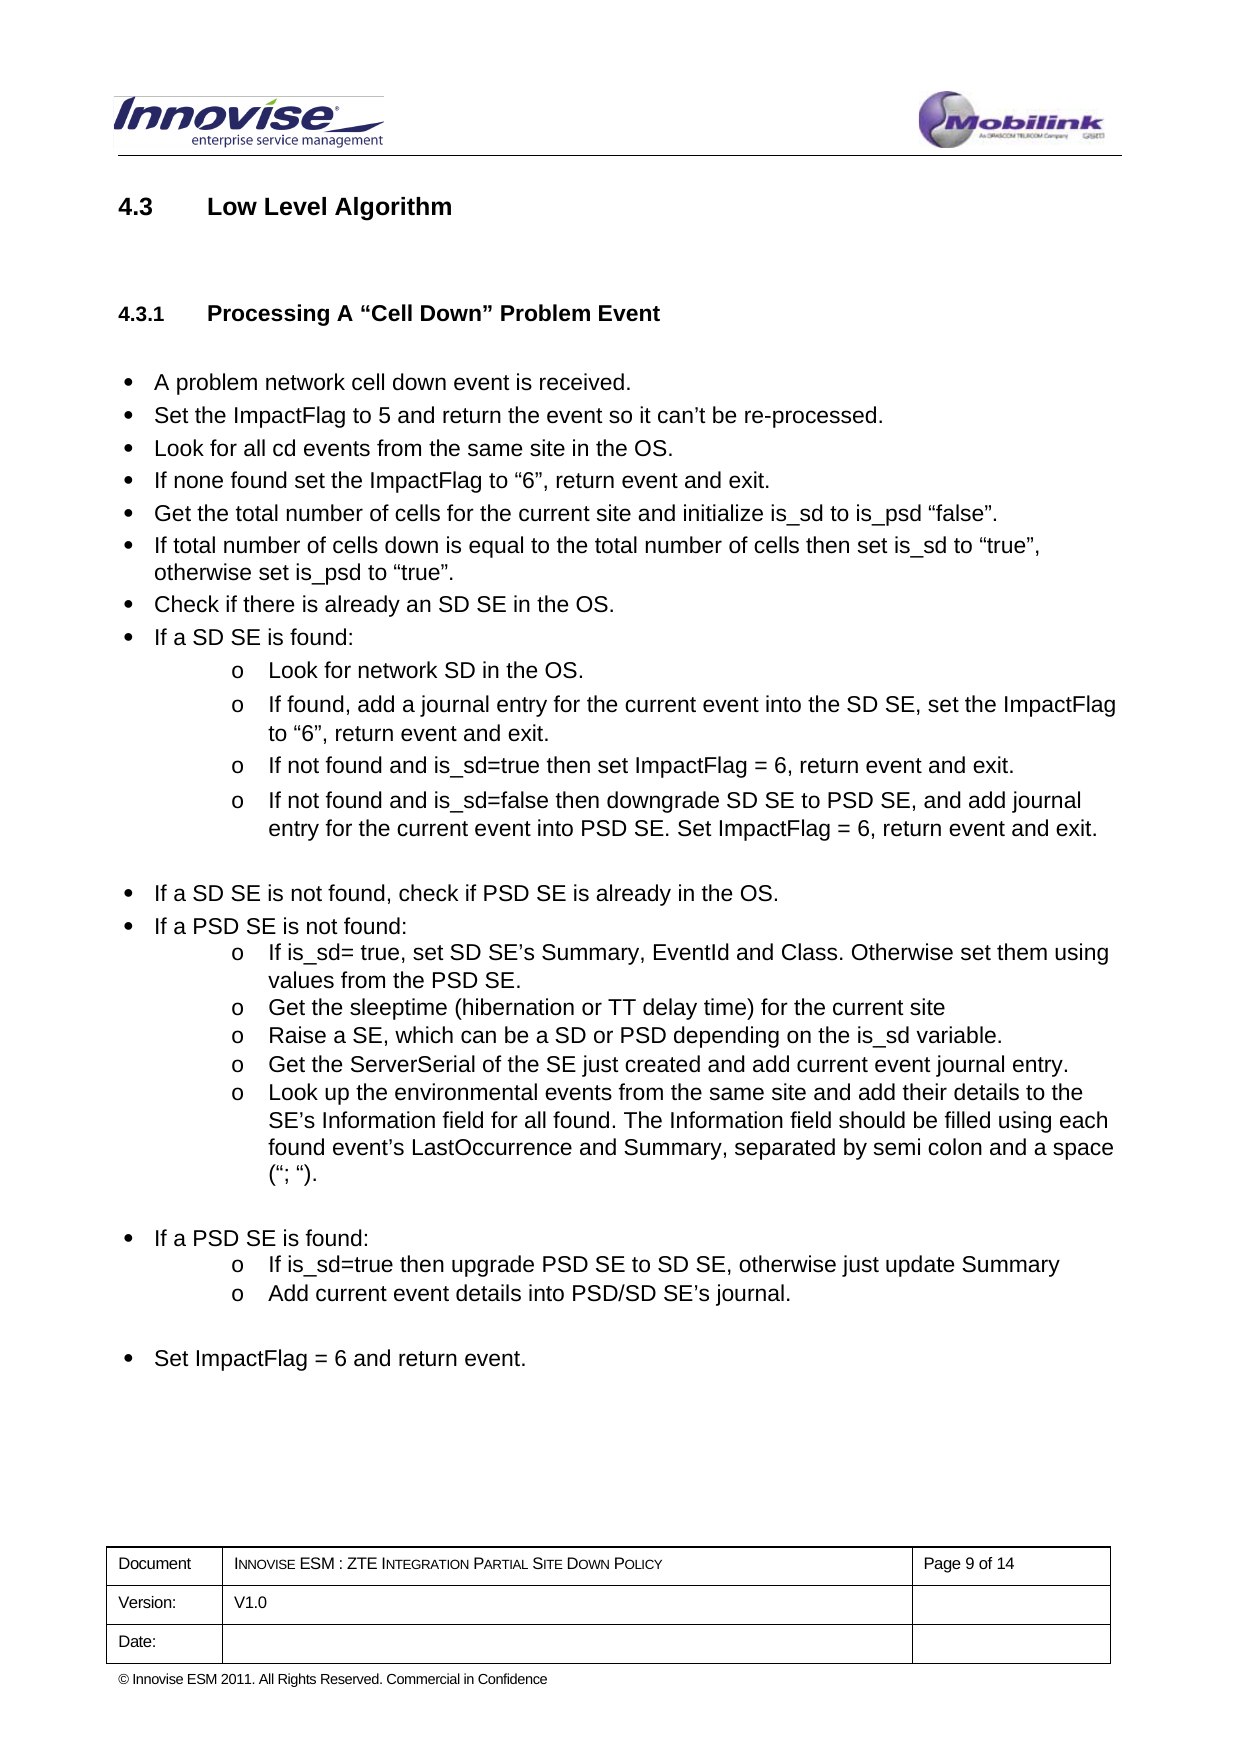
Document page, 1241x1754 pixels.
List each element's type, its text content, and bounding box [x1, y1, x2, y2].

list If found, add a journal entry for the current event into the SD SE, set the ImpactFlag to “6”, return event and exit. [231, 691, 1122, 746]
list Get the total number of cells for the current site and initialize is_sd to is_psd “false”. [124, 500, 1122, 526]
list If not found and is_sd=true then set ImpactFlag = 6, return event and exit. [231, 752, 1122, 780]
list Check if there is already an SD SE in the OS. [124, 591, 1122, 618]
list If a PSD SE is not found: [124, 913, 1122, 939]
list Raise a SE, which can be a SD or PSD depending on the is_sd variable. [231, 1022, 1122, 1051]
list Look for network SD in the OS. [231, 657, 1122, 685]
list If is_sd=true then upgrade PSD SE to SD SE, otherwise just update Summary [231, 1251, 1122, 1280]
list Set ImpactFlag = 6 and return event. [124, 1344, 1122, 1371]
list Get the ServerSerial of the SE just created and add current event journal entry. [231, 1051, 1122, 1079]
list If none found set the ImpactFlag to “6”, return event and exit. [124, 467, 1122, 493]
subtitle Low Level Algorithm [118, 192, 1122, 221]
list Set the ImpactFlag to 5 and return the event so it can’t be re-processed. [124, 402, 1122, 428]
subtitle Processing A “Cell Down” Problem Event [118, 300, 1122, 327]
list Add current event details into PSD/SD SE’s journal. [231, 1280, 1122, 1308]
picture [113, 96, 384, 148]
list If a PSD SE is found: [124, 1225, 1122, 1251]
list If not found and is_sd=false then downgrade SD SE to PSD SE, and add journal entry for the current event into PSD SE. Set ImpactFlag = 6, return event and exit. [231, 787, 1122, 841]
list If a SD SE is not found, check if PSD SE is already in the OS. [124, 880, 1122, 907]
list Look up the environmental events from the same site and add their details to the SE’s Information field for all found. The Information field should be filled using each found event’s LastOccurrence and Summary, separated by semi colon and a space (“; “). [231, 1079, 1122, 1186]
list Look for all cd events from the same site in the OS. [124, 434, 1122, 461]
list Get the sleeptime (hibernation or TT delay time) for the current site [231, 994, 1122, 1022]
list If total number of cells down is equal to the total number of cells then set is_sd to “true”, otherwise set is_psd to “true”. [124, 532, 1122, 585]
list A problem network cell down event is received. [124, 369, 1122, 396]
list If is_sd= true, set SD SE’s Summary, EventId and Class. Otherwise set them using values from the PSD SE. [231, 939, 1122, 994]
list If a SD SE is found: [124, 624, 1122, 650]
picture [918, 91, 1105, 148]
